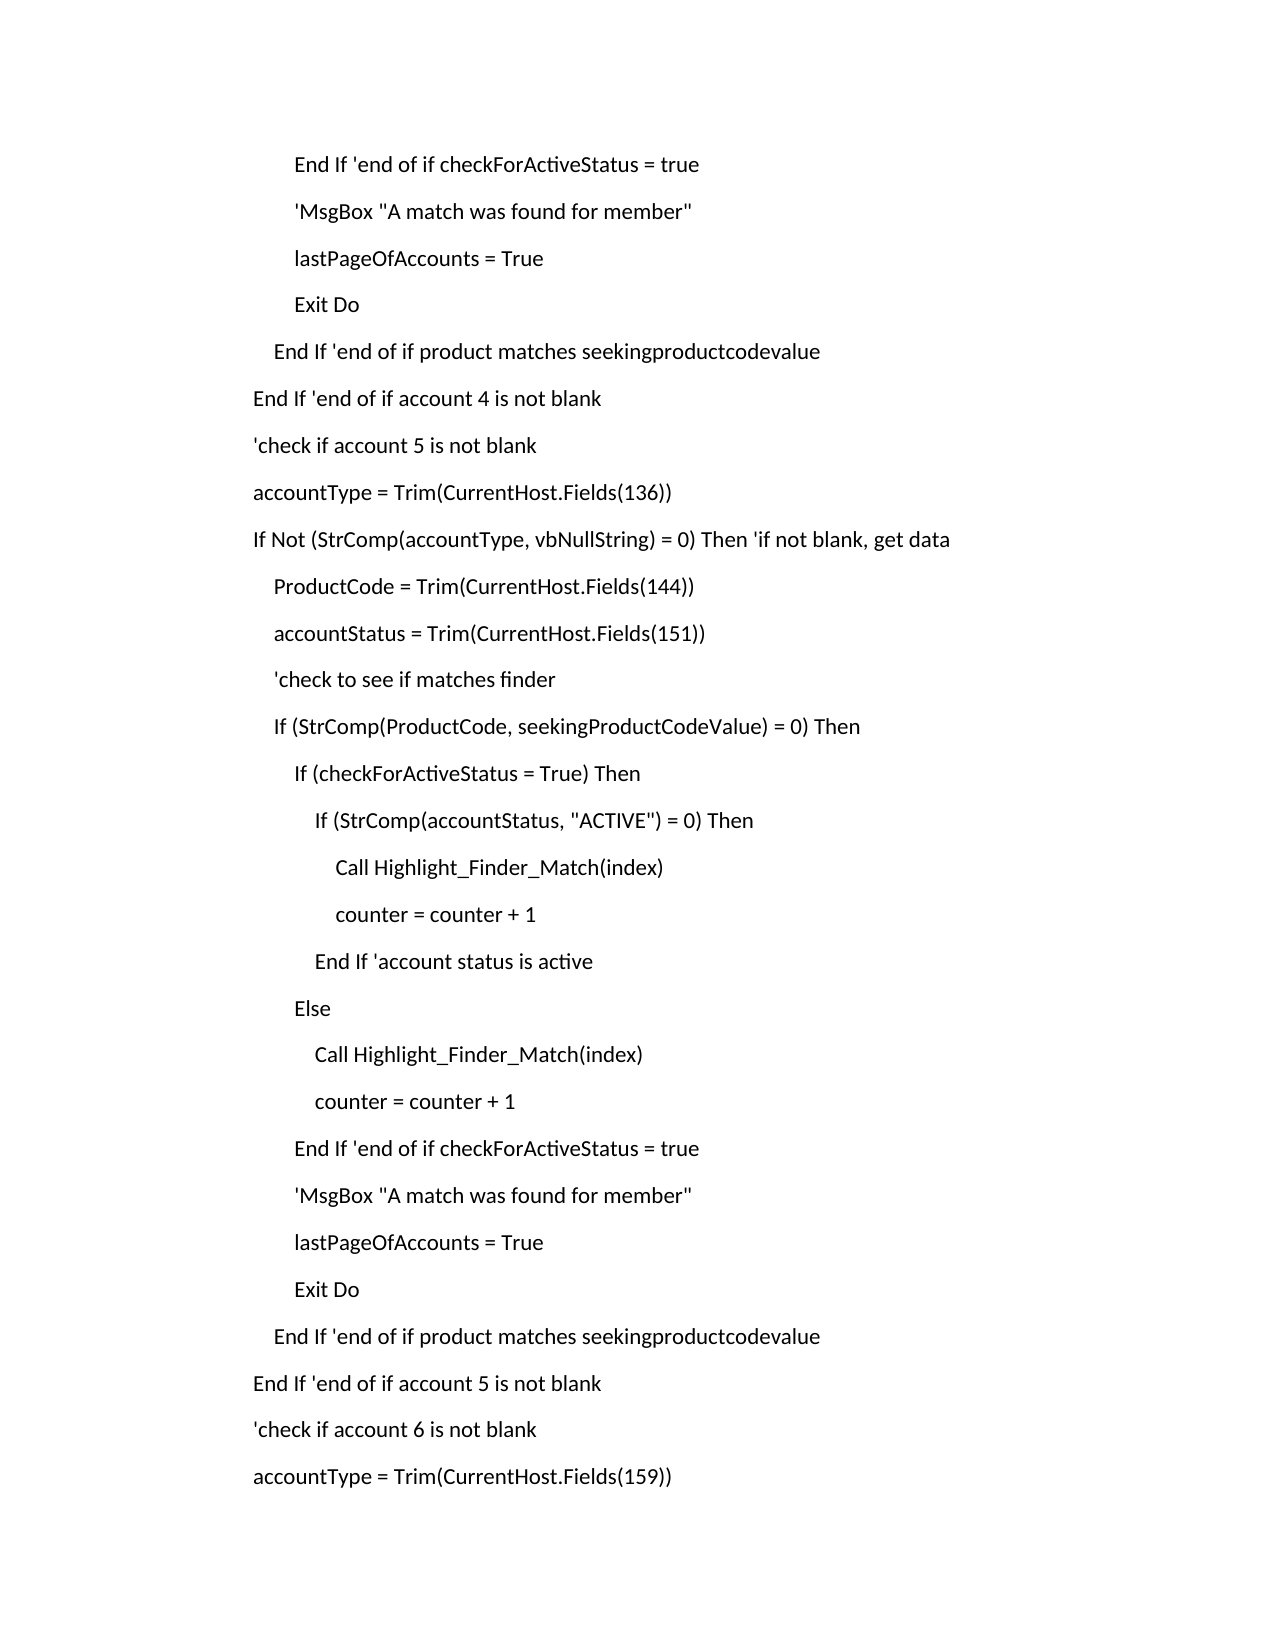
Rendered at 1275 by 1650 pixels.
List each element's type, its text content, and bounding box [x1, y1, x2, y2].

text lastPageOfAccounts = True [150, 244, 1125, 272]
text 'check if account 5 is not blank [150, 431, 1125, 459]
text Else [150, 994, 1125, 1022]
text counter = counter + 1 [150, 900, 1125, 928]
text ProductCode = Trim(CurrentHost.Fields(144)) [150, 572, 1125, 600]
text 'MsgBox "A match was found for member" [150, 197, 1125, 225]
text Exit Do [150, 1275, 1125, 1303]
text Call Highlight_Finder_Match(index) [150, 1041, 1125, 1069]
text 'check if account 6 is not blank [150, 1416, 1125, 1444]
text End If 'end of if account 4 is not blank [150, 384, 1125, 412]
text Exit Do [150, 291, 1125, 319]
text End If 'account status is active [150, 947, 1125, 975]
text If Not (StrComp(accountType, vbNullString) = 0) Then 'if not blank, get data [150, 525, 1125, 553]
text Call Highlight_Finder_Match(index) [150, 853, 1125, 881]
text accountType = Trim(CurrentHost.Fields(159)) [150, 1462, 1125, 1491]
text accountType = Trim(CurrentHost.Fields(136)) [150, 478, 1125, 506]
text If (StrComp(ProductCode, seekingProductCodeValue) = 0) Then [150, 712, 1125, 741]
text If (StrComp(accountStatus, "ACTIVE") = 0) Then [150, 806, 1125, 834]
text End If 'end of if account 5 is not blank [150, 1369, 1125, 1397]
text 'MsgBox "A match was found for member" [150, 1181, 1125, 1209]
text End If 'end of if checkForActiveStatus = true [150, 1134, 1125, 1162]
text End If 'end of if product matches seekingproductcodevalue [150, 1322, 1125, 1350]
text lastPageOfAccounts = True [150, 1228, 1125, 1256]
text 'check to see if matches finder [150, 666, 1125, 694]
text accountStatus = Trim(CurrentHost.Fields(151)) [150, 619, 1125, 647]
text End If 'end of if product matches seekingproductcodevalue [150, 337, 1125, 366]
text If (checkForActiveStatus = True) Then [150, 759, 1125, 787]
text End If 'end of if checkForActiveStatus = true [150, 150, 1125, 178]
text counter = counter + 1 [150, 1087, 1125, 1116]
